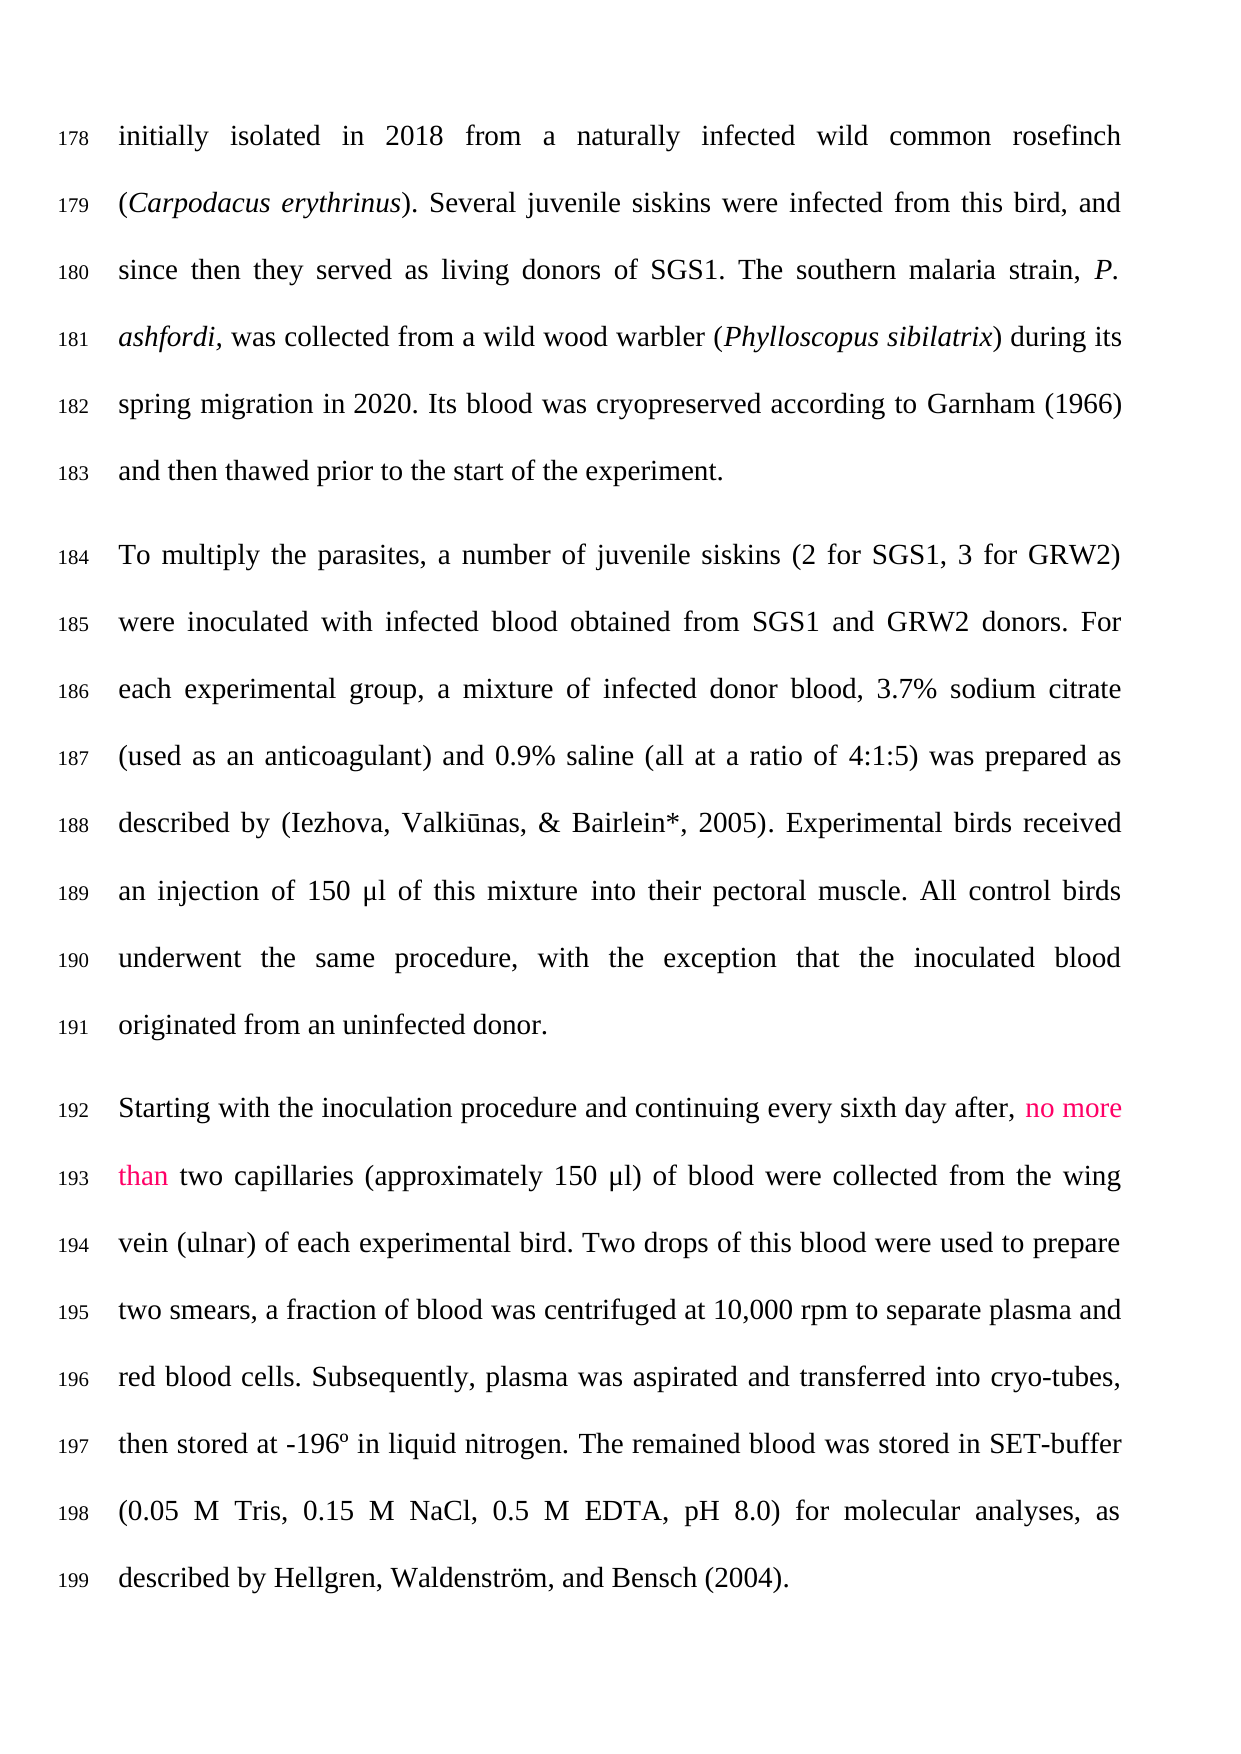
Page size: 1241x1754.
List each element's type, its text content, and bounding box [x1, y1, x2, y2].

text Starting with the inoculation procedure and continuing every sixth day after, no more than two capillaries (approximately 150 μl) of blood were collected from the wing vein (ulnar) of each experimental bird. Two drops of this blood were used to prepare two smears, a fraction of blood was centrifuged at 10,000 rpm to separate plasma and red blood cells. Subsequently, plasma was aspirated and transferred into cryo-tubes, then stored at -196º in liquid nitrogen. The remained blood was stored in SET-buffer (0.05 M Tris, 0.15 M NaCl, 0.5 M EDTA, pH 8.0) for molecular analyses, as described by Hellgren, Waldenström, and Bensch (2004). [118, 1091, 1122, 1594]
text To multiply the parasites, a number of juvenile siskins (2 for SGS1, 3 for GRW2) were inoculated with infected blood obtained from SGS1 and GRW2 donors. For each experimental group, a mixture of infected donor blood, 3.7% sodium citrate (used as an anticoagulant) and 0.9% saline (all at a ratio of 4:1:5) was prepared as described by (Iezhova, Valkiūnas, & Bairlein*, 2005). Experimental birds received an injection of 150 μl of this mixture into their pectoral muscle. All control birds underwent the same procedure, with the exception that the inoculated blood originated from an uninfected donor. [118, 537, 1122, 1040]
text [118, 118, 1122, 487]
